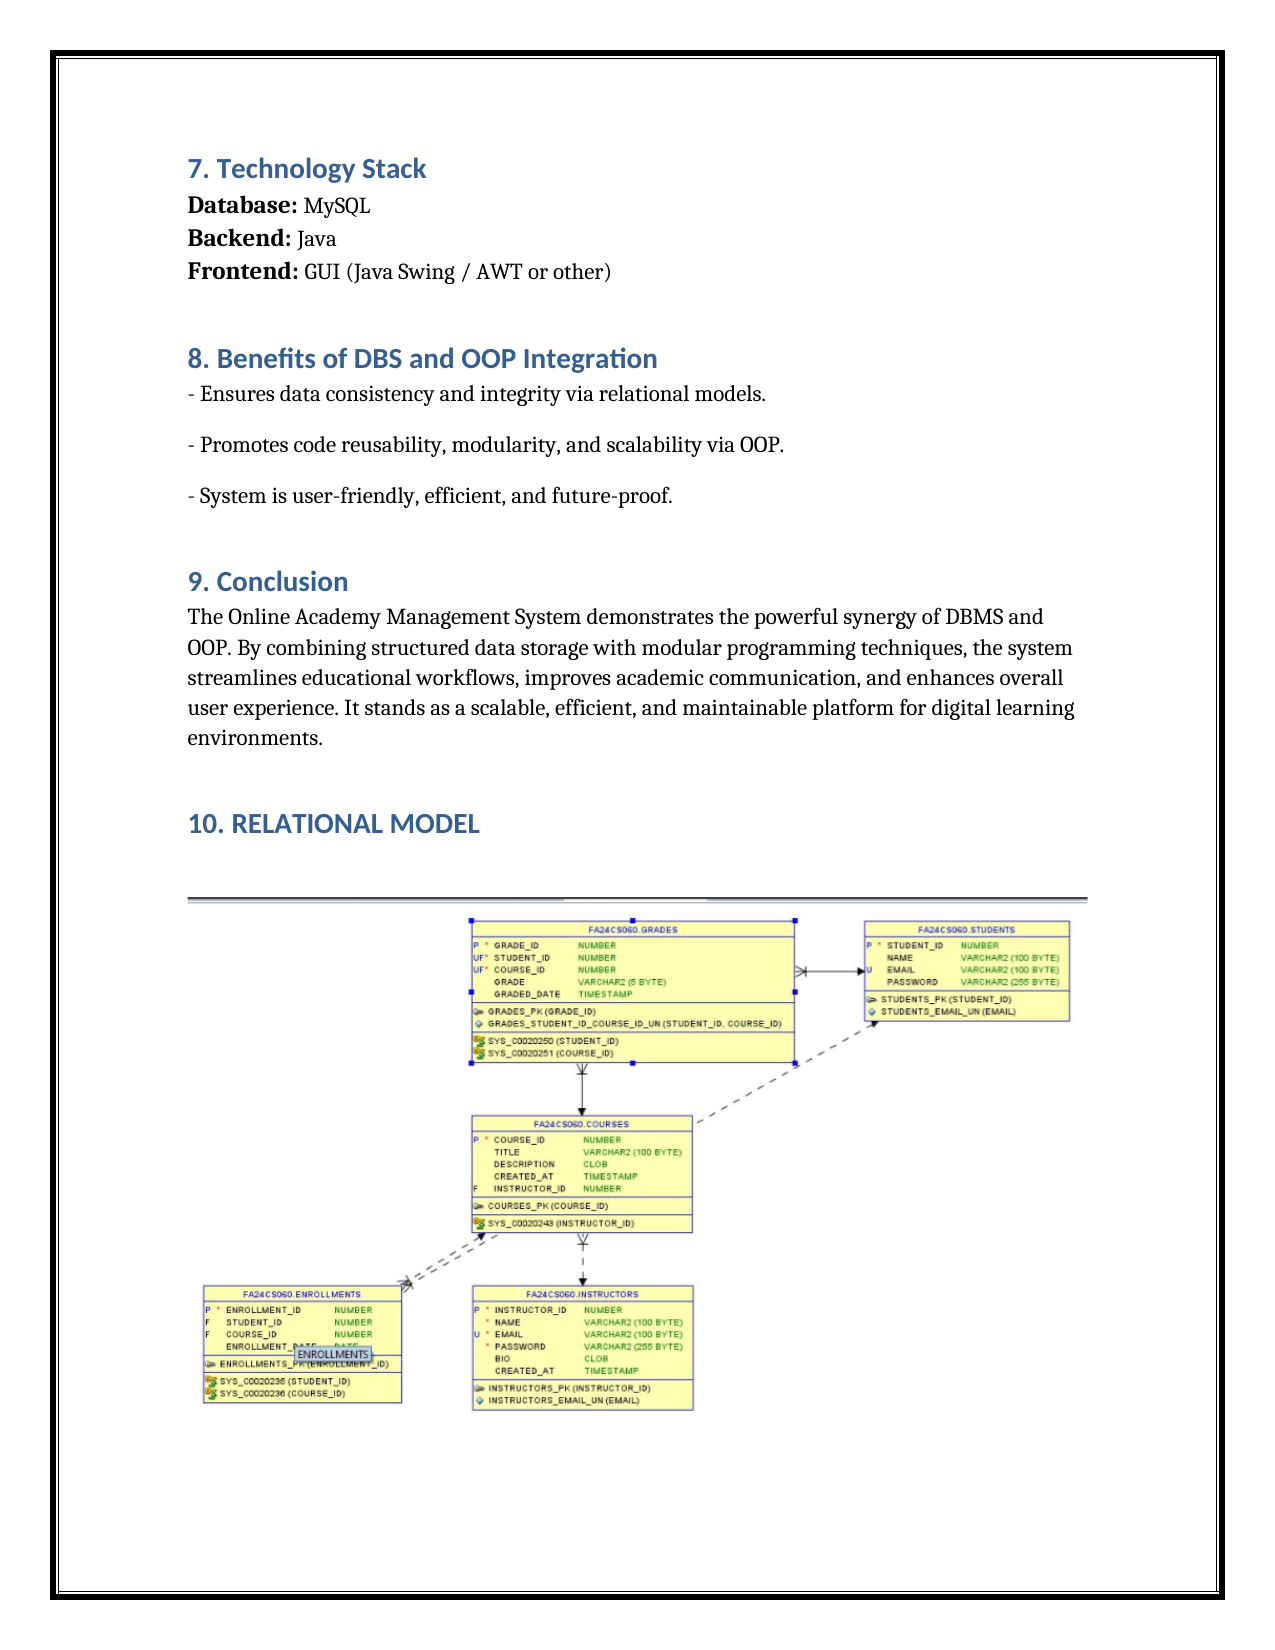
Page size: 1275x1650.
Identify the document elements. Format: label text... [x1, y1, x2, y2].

text Database: MySQL Backend: Java Frontend: GUI (Java Swing / AWT or other) [187, 191, 1087, 286]
subtitle 7. Technology Stack [187, 150, 1087, 186]
subtitle 9. Conclusion [187, 563, 1087, 599]
picture [187, 897, 1088, 1499]
subtitle 8. Benefits of DBS and OOP Integration [187, 340, 1087, 376]
text - Ensures data consistency and integrity via relational models. [187, 381, 1087, 407]
text - System is user-friendly, efficient, and future-proof. [187, 483, 1087, 509]
subtitle 10. RELATIONAL MODEL [187, 805, 1087, 841]
text - Promotes code reusability, modularity, and scalability via OOP. [187, 432, 1087, 458]
text The Online Academy Management System demonstrates the powerful synergy of DBMS and OOP. By combining structured data storage with modular programming techniques, the system streamlines educational workflows, improves academic communication, and enhances overall user experience. It stands as a scalable, efficient, and maintainable platform for digital learning environments. [187, 604, 1087, 751]
